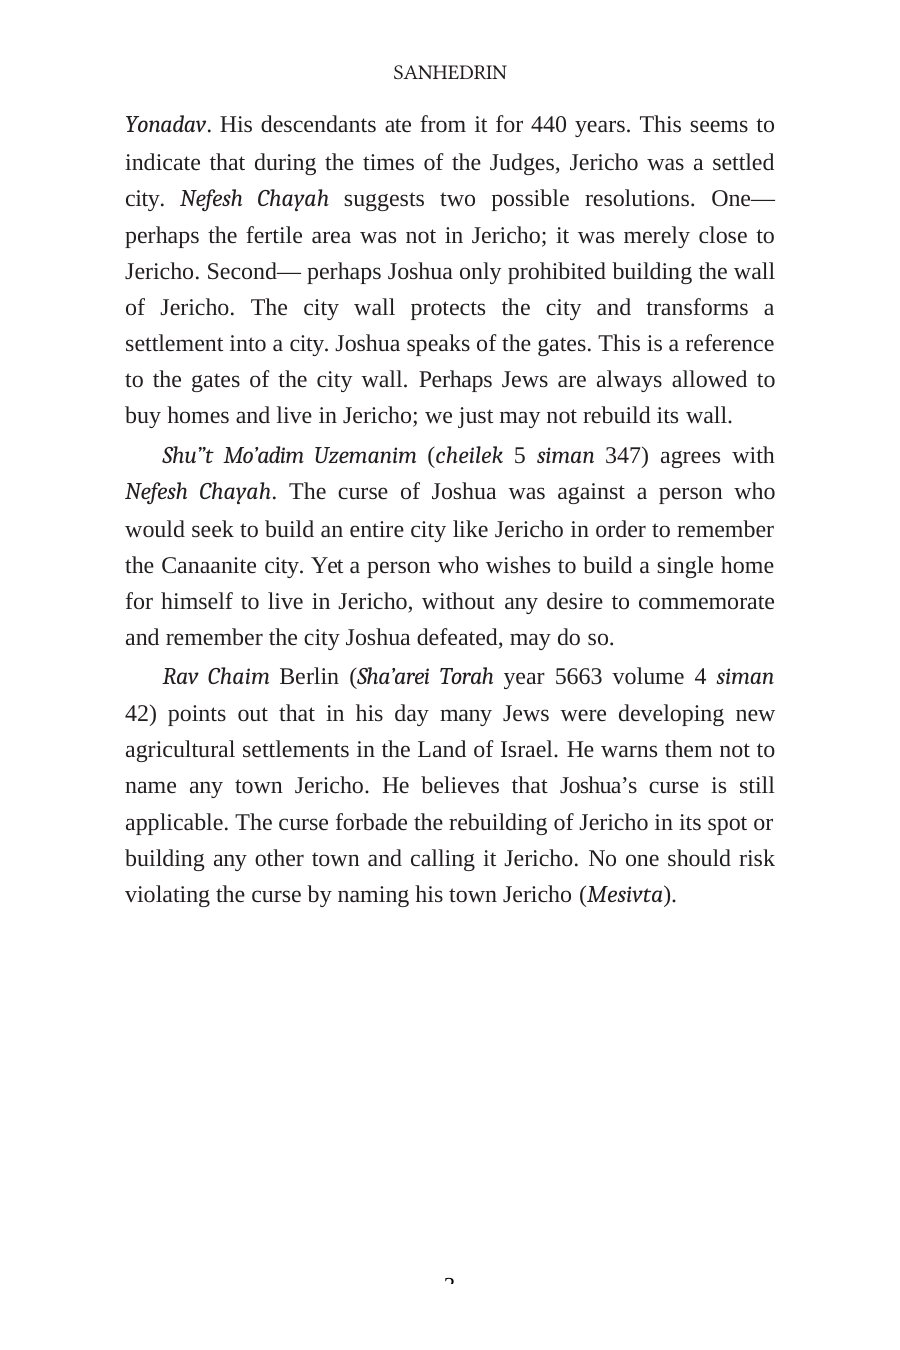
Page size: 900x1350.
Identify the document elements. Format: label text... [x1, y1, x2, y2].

text Yonadav. His descendants ate from it for 440 years. This seems to indicate that during the times of the Judges, Jericho was a settled city. Nefesh Chayah suggests two possible resolutions. One—perhaps the fertile area was not in Jericho; it was merely close to Jericho. Second— perhaps Joshua only prohibited building the wall of Jericho. The city wall protects the city and transforms a settlement into a city. Joshua speaks of the gates. This is a reference to the gates of the city wall. Perhaps Jews are always allowed to buy homes and live in Jericho; we just may not rebuild its wall. [125, 111, 775, 429]
text Shu”t Mo’adim Uzemanim (cheilek 5 siman 347) agrees with Nefesh Chayah. The curse of Joshua was against a person who would seek to build an entire city like Jericho in order to remember the Canaanite city. Yet a person who wishes to build a single home for himself to live in Jericho, without any desire to commemorate and remember the city Joshua defeated, may do so. [125, 441, 775, 651]
text SANHEDRIN [163, 61, 737, 84]
text Rav Chaim Berlin (Sha’arei Torah year 5663 volume 4 siman 42) points out that in his day many Jews were developing new agricultural settlements in the Land of Israel. He warns them not to name any town Jericho. He believes that Joshua’s curse is still applicable. The curse forbade the rebuilding of Jericho in its spot or building any other town and calling it Jericho. No one should risk violating the curse by naming his town Jericho (Mesivta). [125, 662, 775, 908]
